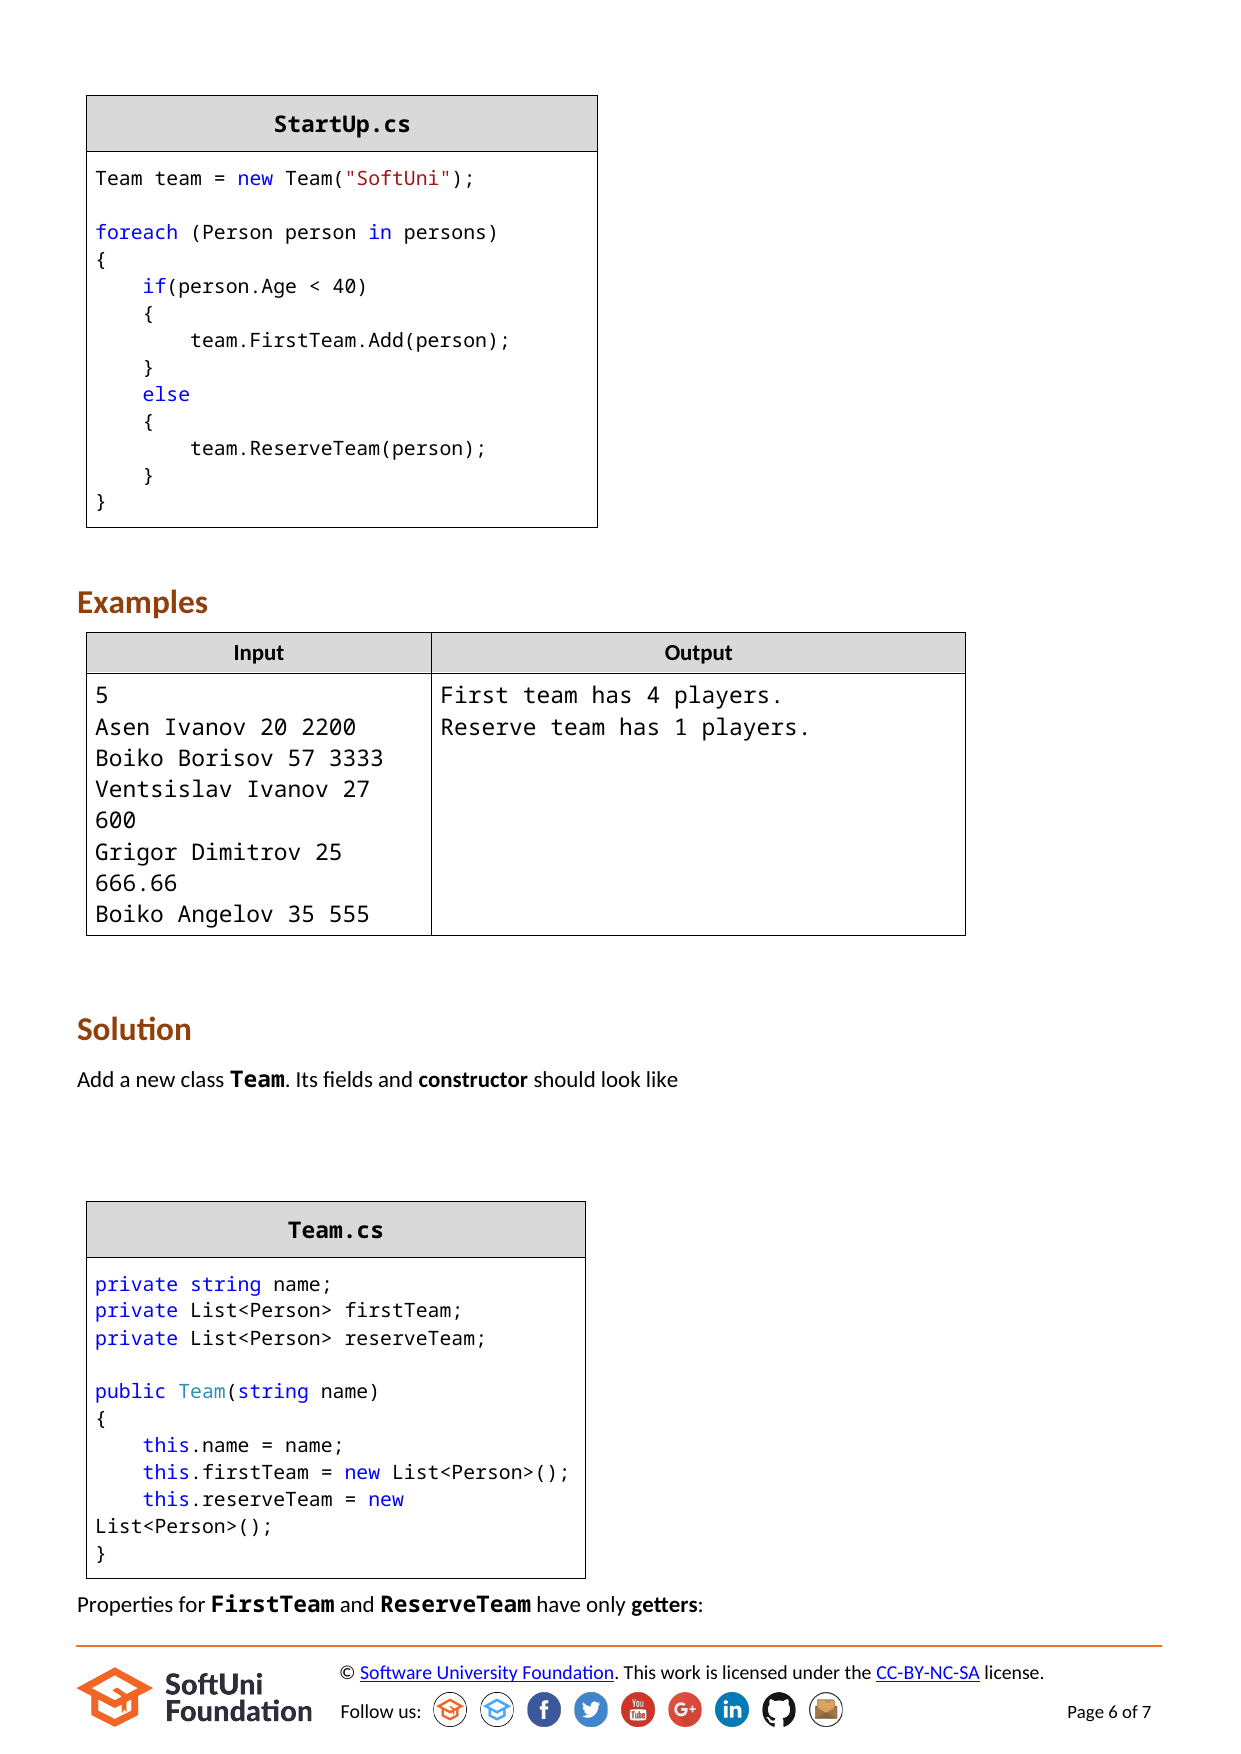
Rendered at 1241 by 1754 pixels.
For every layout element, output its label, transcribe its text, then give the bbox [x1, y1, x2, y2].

picture [715, 1716, 725, 1727]
picture [480, 1692, 514, 1727]
table_cell First team has 4 players. Reserve team has 1 players. [432, 674, 965, 935]
picture [668, 1692, 702, 1727]
table_header Input [87, 633, 431, 672]
picture [715, 1692, 725, 1703]
picture [574, 1692, 608, 1727]
text Add a new class Team. Its fields and constructor should look like [77, 1063, 1163, 1094]
table_cell 5 Asen Ivanov 20 2200 Boiko Borisov 57 3333 Ventsislav Ivanov 27 600 Grigor Dimitrov 25 666.66 Boiko Angelov 35 555 [87, 674, 431, 935]
text Properties for FirstTeam and ReserveTeam have only getters: [77, 1588, 1163, 1619]
picture [762, 1692, 796, 1727]
picture [433, 1692, 467, 1727]
table_header StartUp.cs [87, 96, 597, 151]
picture [739, 1692, 749, 1703]
picture [76, 1667, 312, 1727]
picture [809, 1692, 843, 1727]
table_cell Team team = new Team("SoftUni"); foreach (Person person in persons) { if(person.Age < 40) { team.FirstTeam.Add(person); } else { team.ReserveTeam(person); } } [87, 152, 597, 527]
table_cell private string name; private List<Person> firstTeam; private List<Person> reserveTeam; public Team(string name) { this.name = name; this.firstTeam = new List<Person>(); this.reserveTeam = new List<Person>(); } [87, 1258, 585, 1578]
picture [527, 1692, 561, 1727]
table_header Team.cs [87, 1202, 585, 1257]
picture [739, 1716, 749, 1727]
subtitle Solution [77, 1008, 1163, 1049]
subtitle Examples [77, 581, 1163, 621]
picture [730, 1706, 741, 1717]
picture [621, 1692, 655, 1727]
table_header Output [432, 633, 965, 672]
